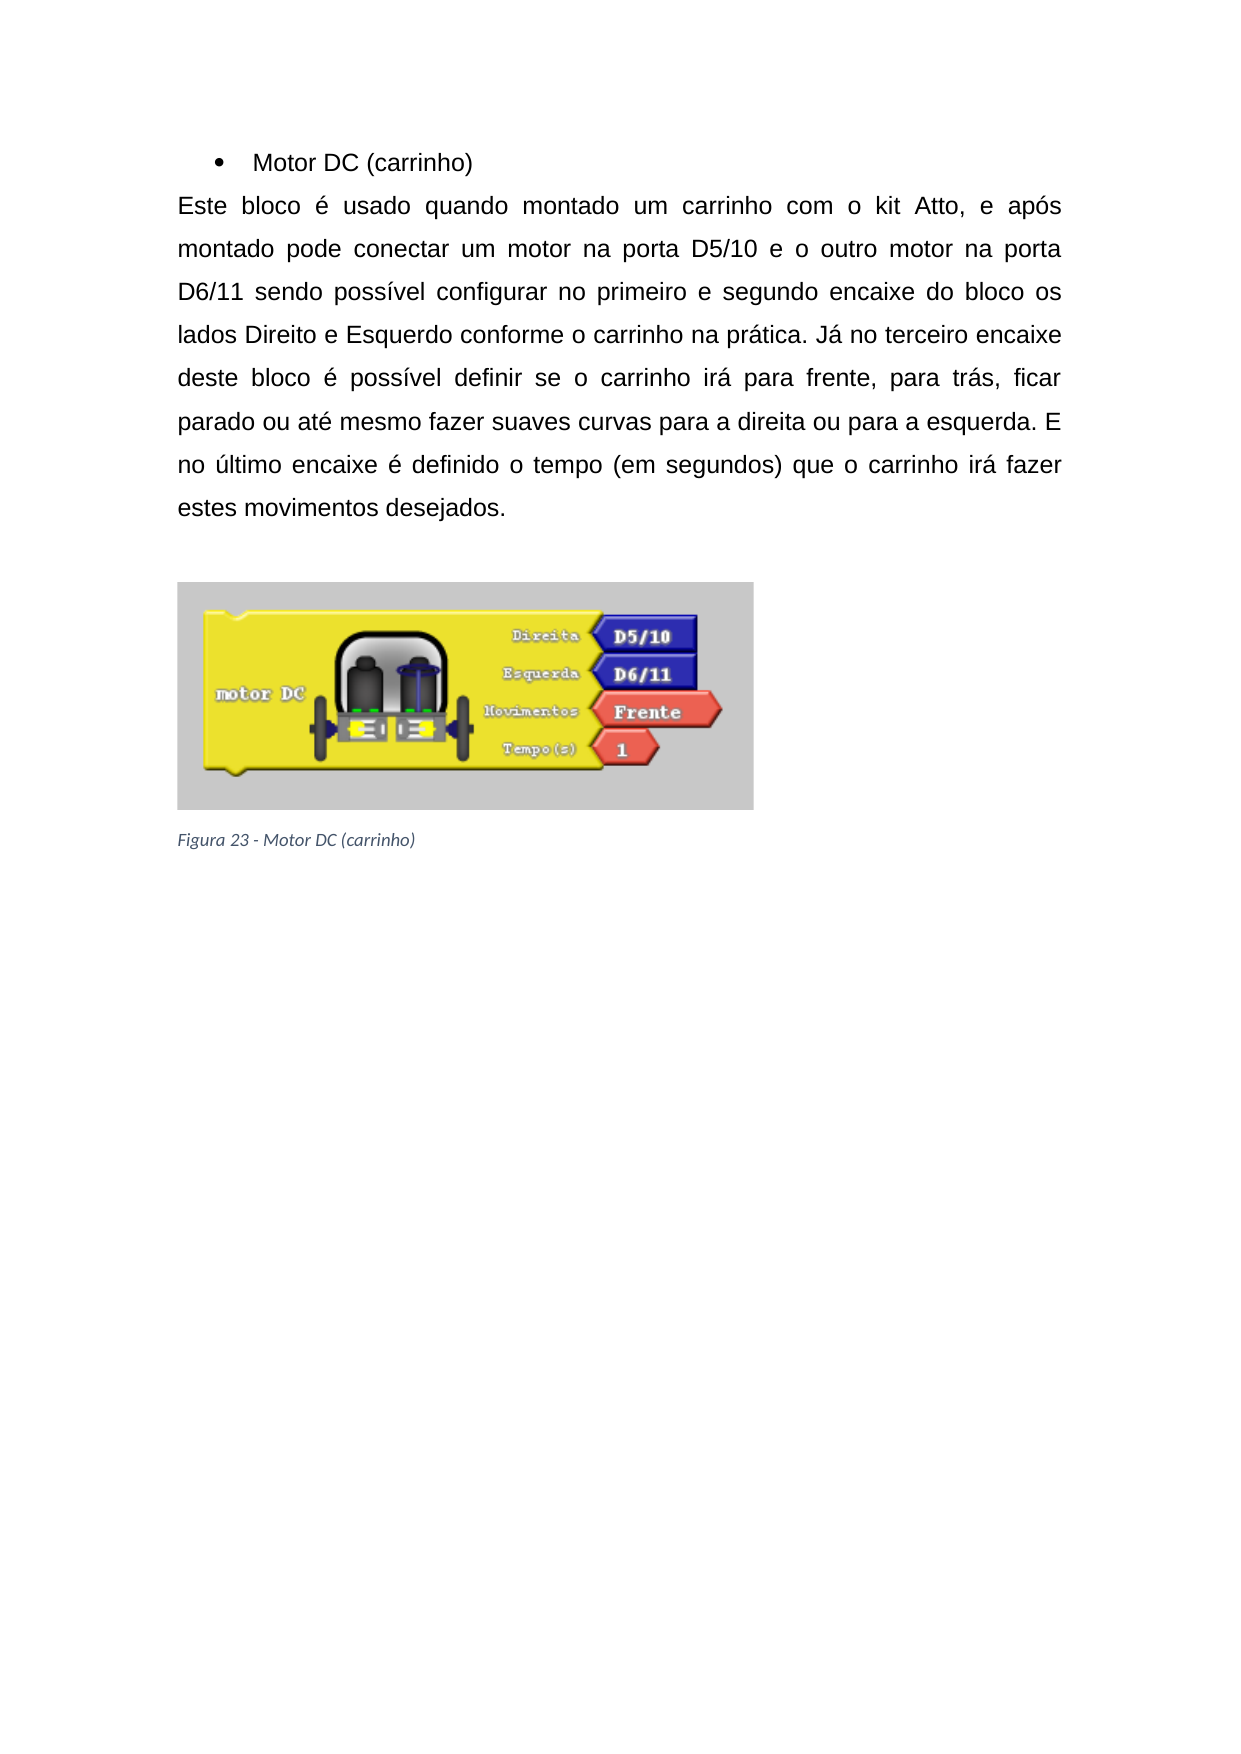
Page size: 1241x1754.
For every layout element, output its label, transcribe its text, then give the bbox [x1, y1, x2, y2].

picture [177, 582, 754, 810]
text Este bloco é usado quando montado um carrinho com o kit Atto, e após montado pode conectar um motor na porta D5/10 e o outro motor na porta D6/11 sendo possível configurar no primeiro e segundo encaixe do bloco os lados Direito e Esquerdo conforme o carrinho na prática. Já no terceiro encaixe deste bloco é possível definir se o carrinho irá para frente, para trás, ficar parado ou até mesmo fazer suaves curvas para a direita ou para a esquerda. E no último encaixe é definido o tempo (em segundos) que o carrinho irá fazer estes movimentos desejados. [177, 191, 1063, 521]
list Motor DC (carrinho) [215, 148, 1063, 176]
text Figura 23 - Motor DC (carrinho) [177, 828, 1063, 851]
